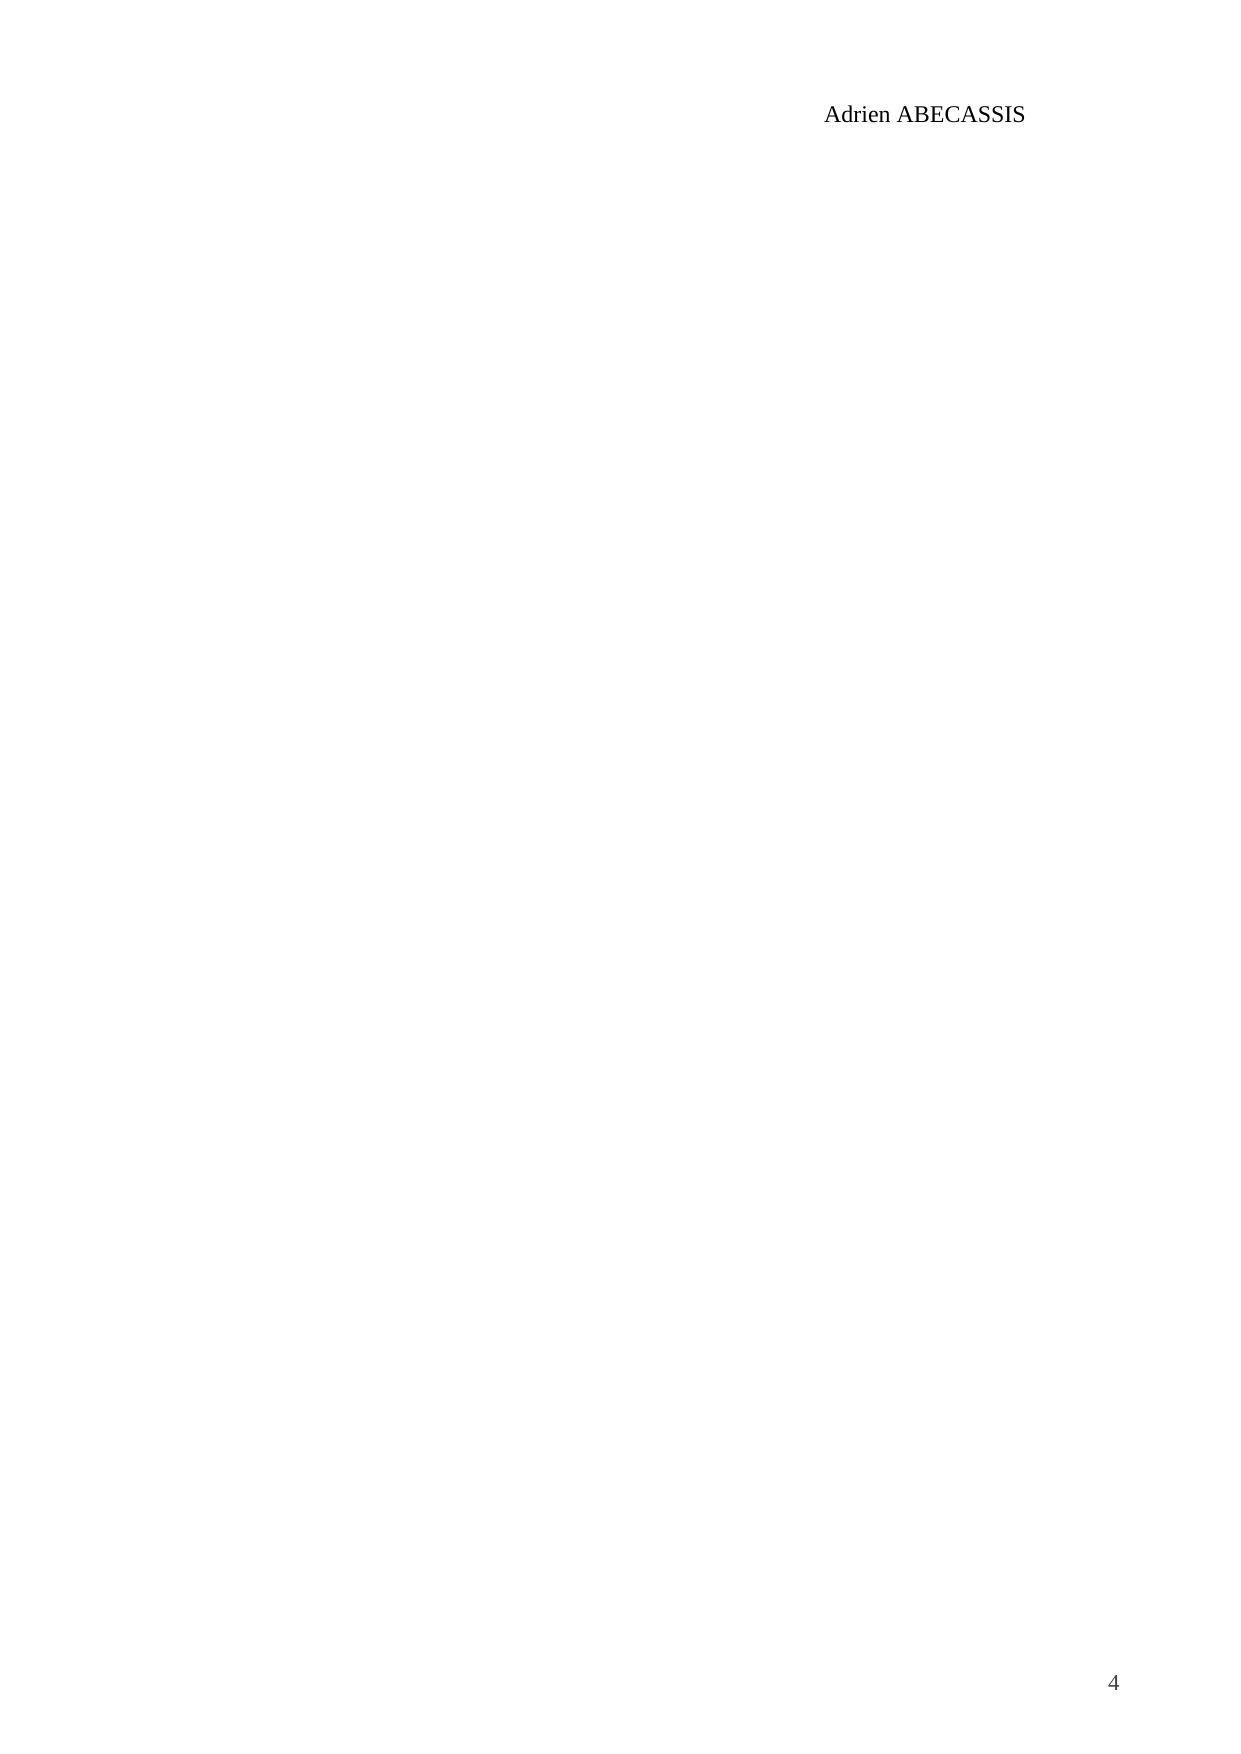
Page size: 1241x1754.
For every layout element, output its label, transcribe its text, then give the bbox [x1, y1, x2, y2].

text Adrien ABECASSIS [130, 100, 1104, 128]
